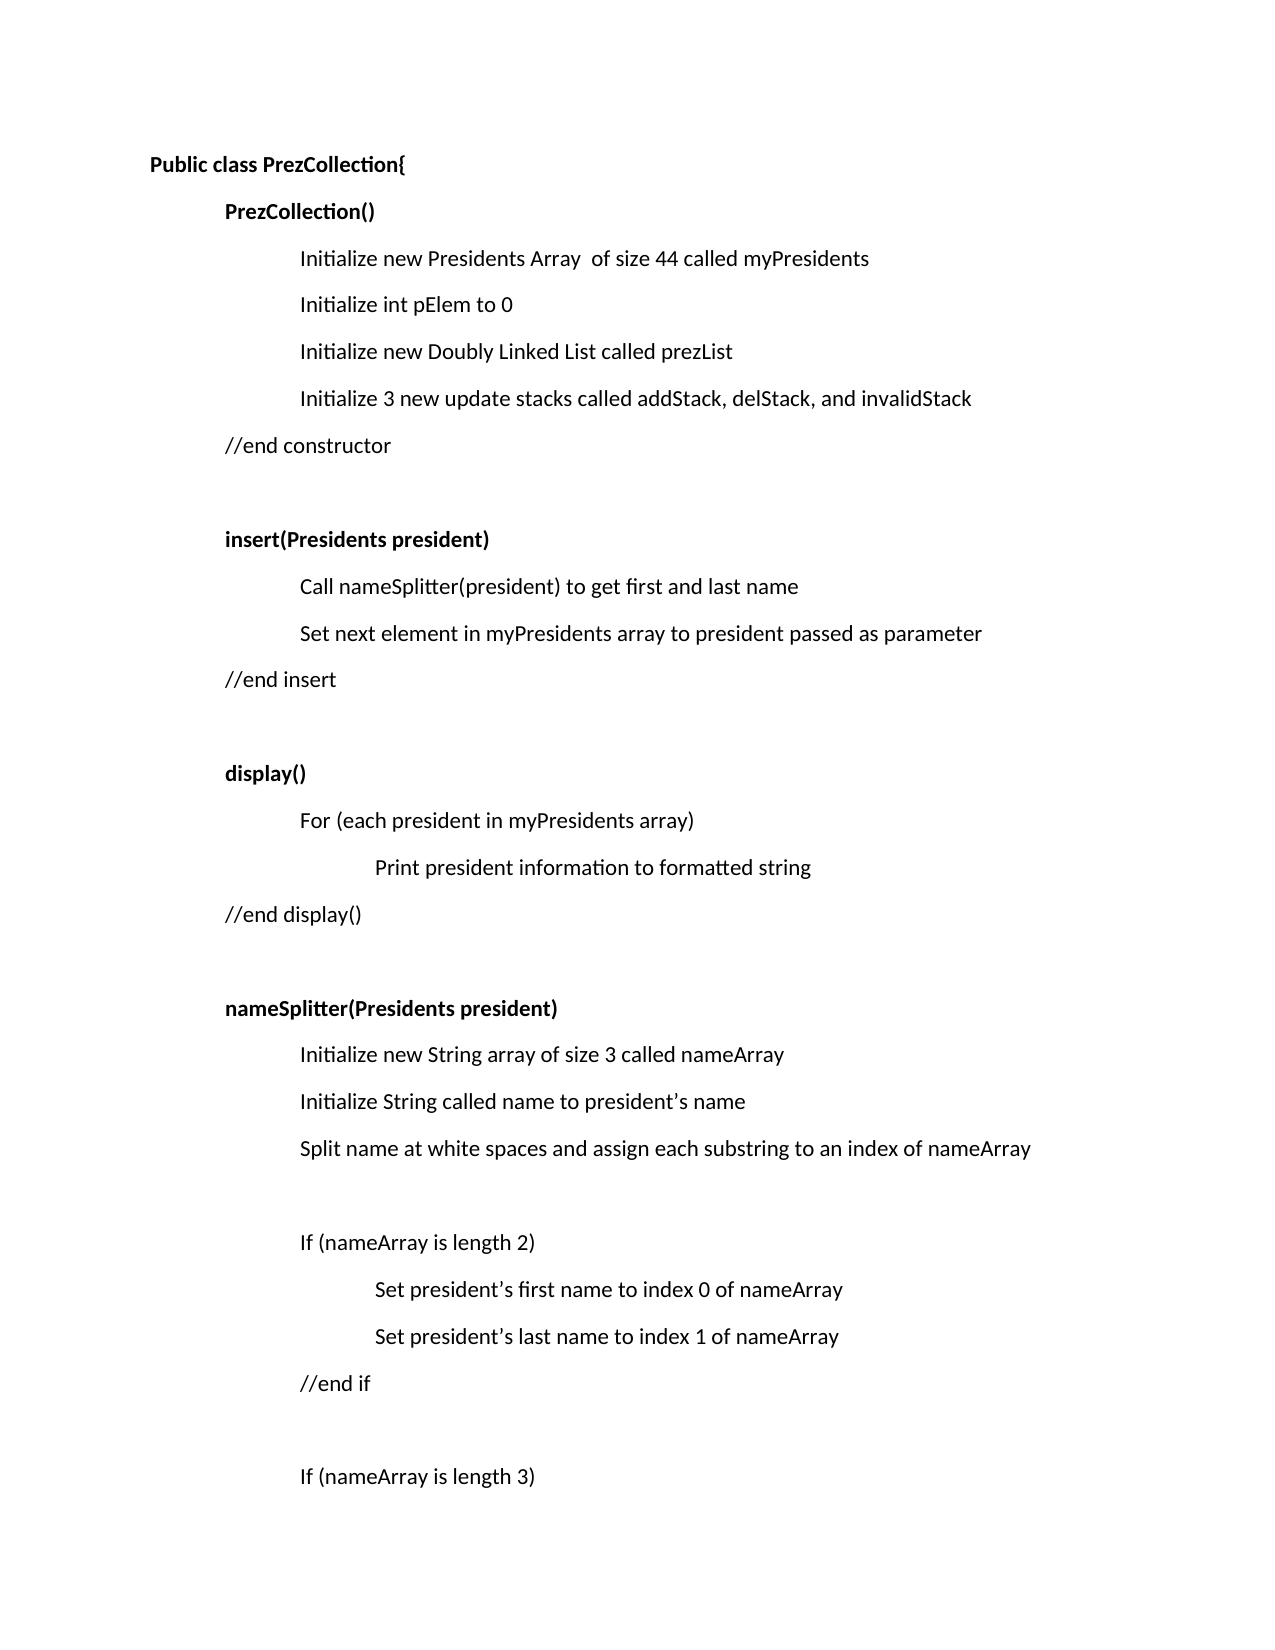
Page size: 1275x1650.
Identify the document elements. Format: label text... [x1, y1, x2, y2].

text Public class PrezCollection{ [150, 150, 1125, 178]
text Initialize 3 new update stacks called addStack, delStack, and invalidStack [150, 384, 1125, 412]
text //end display() [150, 900, 1125, 928]
text nameSplitter(Presidents president) [150, 994, 1125, 1022]
text Initialize int pElem to 0 [150, 291, 1125, 319]
text PrezCollection() [150, 197, 1125, 225]
text If (nameArray is length 3) [150, 1462, 1125, 1491]
text Set president’s last name to index 1 of nameArray [150, 1322, 1125, 1350]
text Print president information to formatted string [150, 853, 1125, 881]
text If (nameArray is length 2) [150, 1228, 1125, 1256]
text For (each president in myPresidents array) [150, 806, 1125, 834]
text insert(Presidents president) [150, 525, 1125, 553]
text Split name at white spaces and assign each substring to an index of nameArray [150, 1134, 1125, 1162]
text display() [150, 759, 1125, 787]
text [150, 1275, 1125, 1303]
text Initialize new String array of size 3 called nameArray [150, 1041, 1125, 1069]
text Call nameSplitter(president) to get first and last name [150, 572, 1125, 600]
text Initialize String called name to president’s name [150, 1087, 1125, 1116]
text Initialize new Presidents Array of size 44 called myPresidents [150, 244, 1125, 272]
text //end if [150, 1369, 1125, 1397]
text //end constructor [150, 431, 1125, 459]
text //end insert [150, 666, 1125, 694]
text Set next element in myPresidents array to president passed as parameter [150, 619, 1125, 647]
text Initialize new Doubly Linked List called prezList [150, 337, 1125, 366]
